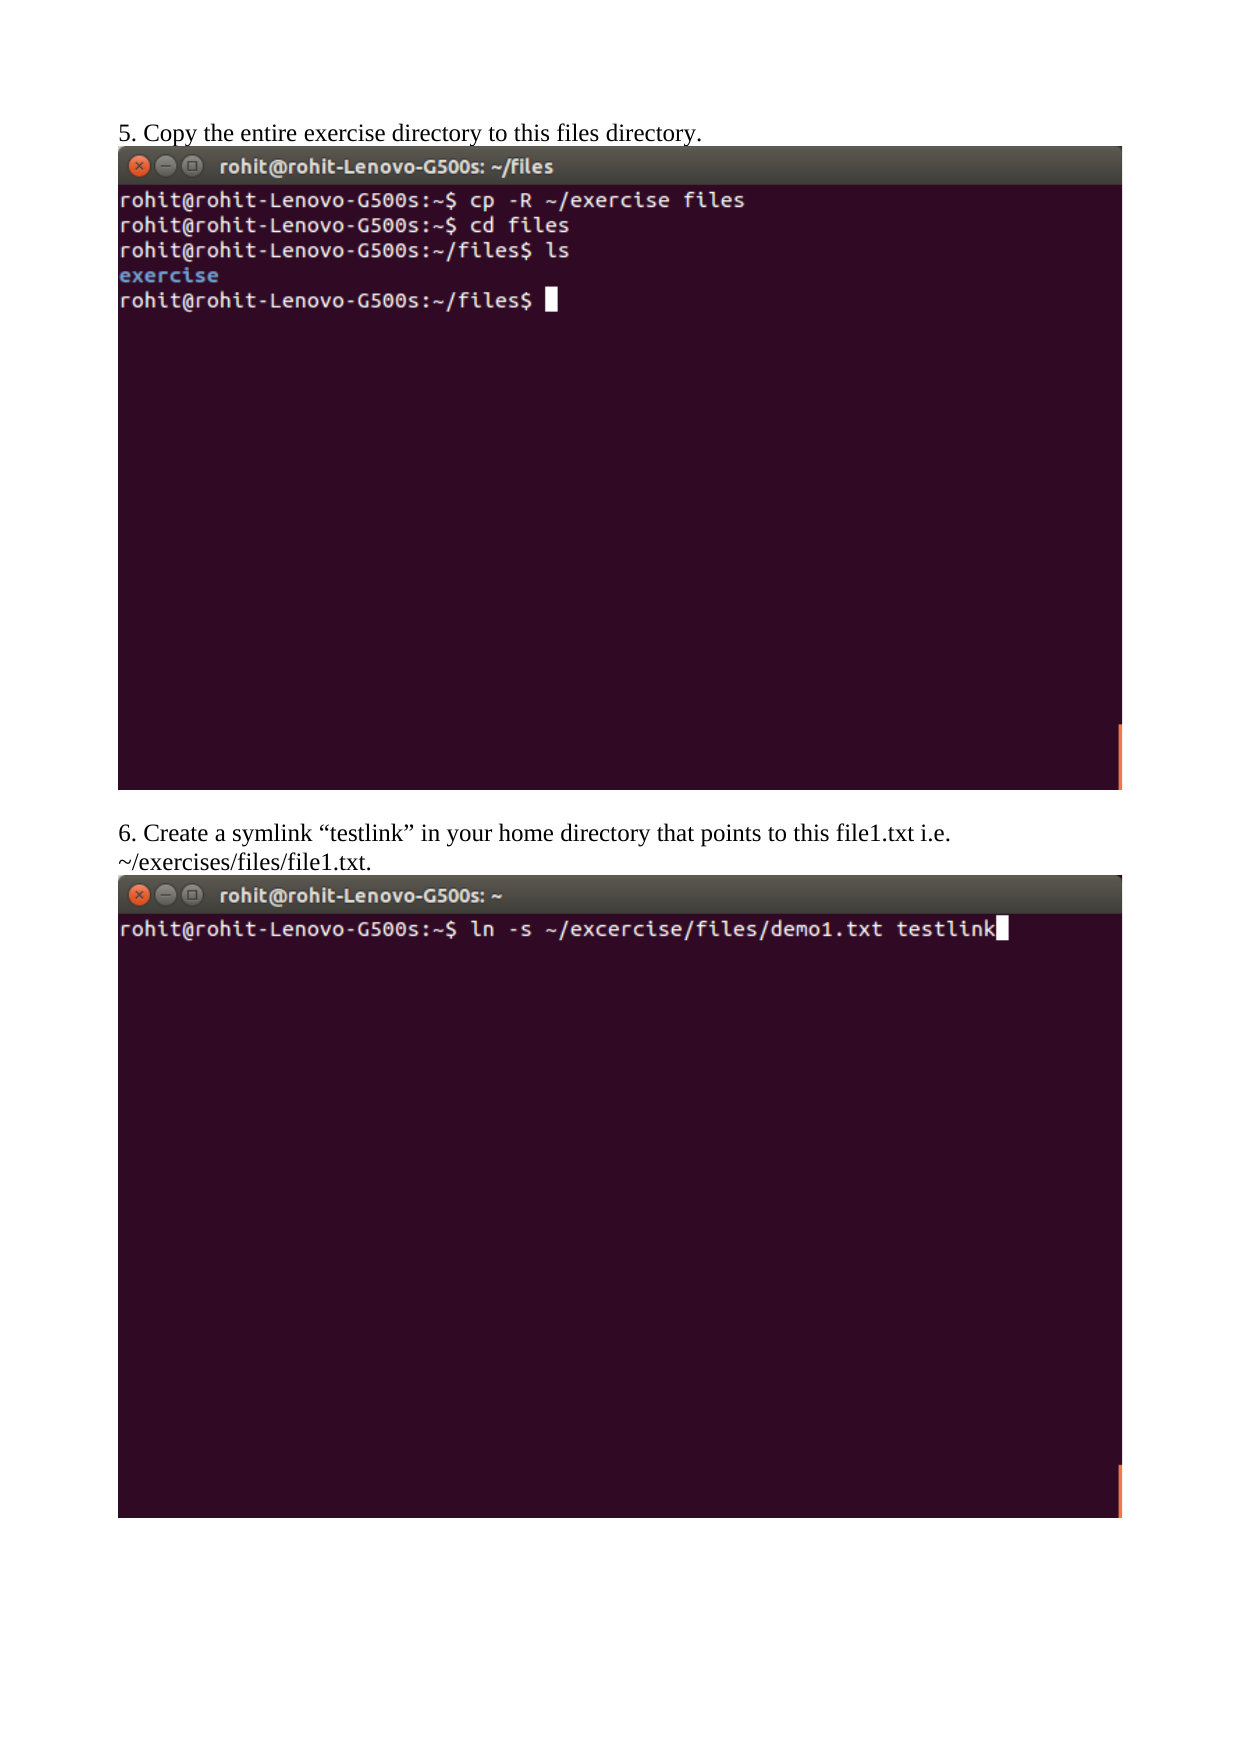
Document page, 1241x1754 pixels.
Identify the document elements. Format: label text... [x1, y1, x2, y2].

text 5. Copy the entire ​exercise​ directory to this files​ directory. [118, 118, 1122, 146]
picture [118, 146, 1123, 790]
text ~/exercises/files/file1.txt. [118, 847, 1122, 875]
picture [118, 875, 1123, 1518]
text 6. Create a symlink “testlink” in your home directory that points to this file1.txt i.e. [118, 818, 1122, 847]
